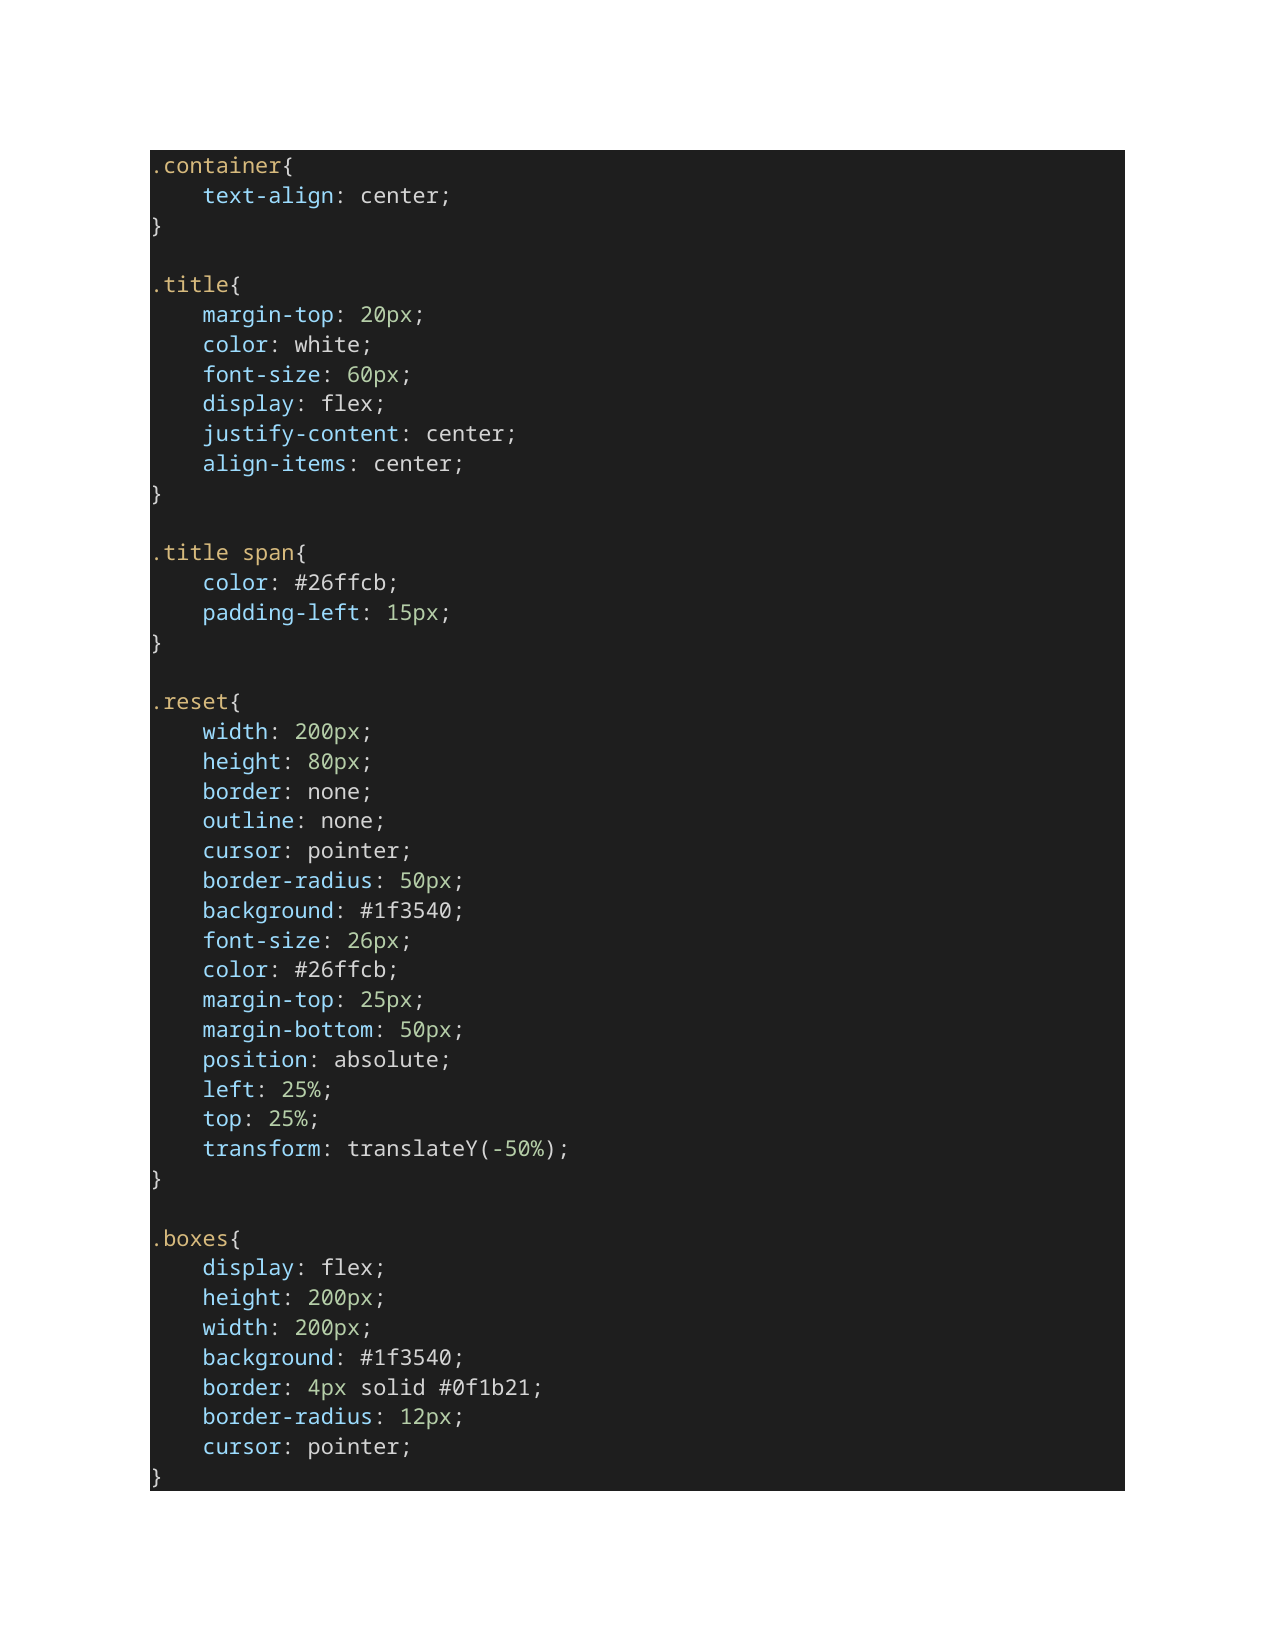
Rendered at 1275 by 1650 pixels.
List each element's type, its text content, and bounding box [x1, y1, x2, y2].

text align-items: center; [150, 448, 1125, 478]
text padding-left: 15px; [150, 597, 1125, 627]
text border: none; [150, 776, 1125, 805]
text .title{ [150, 269, 1125, 299]
text border-radius: 50px; [150, 865, 1125, 895]
text background: #1f3540; [150, 1342, 1125, 1371]
text color: white; [150, 329, 1125, 358]
text border: 4px solid #0f1b21; [150, 1371, 1125, 1401]
text display: flex; [150, 1252, 1125, 1282]
text height: 80px; [150, 746, 1125, 776]
text background: #1f3540; [150, 895, 1125, 924]
text .reset{ [150, 686, 1125, 716]
text margin-bottom: 50px; [150, 1014, 1125, 1044]
text position: absolute; [150, 1044, 1125, 1073]
text font-size: 26px; [150, 924, 1125, 954]
text color: #26ffcb; [150, 954, 1125, 984]
text transform: translateY(-50%); [150, 1133, 1125, 1163]
text } [150, 1163, 1125, 1193]
text width: 200px; [150, 1312, 1125, 1342]
text } [150, 1461, 1125, 1491]
text top: 25%; [150, 1103, 1125, 1133]
text border-radius: 12px; [150, 1401, 1125, 1431]
text .container{ [150, 150, 1125, 180]
text } [150, 627, 1125, 656]
text margin-top: 20px; [150, 299, 1125, 329]
text .title span{ [150, 537, 1125, 567]
text font-size: 60px; [150, 358, 1125, 388]
text } [150, 209, 1125, 239]
text width: 200px; [150, 716, 1125, 746]
text display: flex; [150, 388, 1125, 418]
text outline: none; [150, 805, 1125, 835]
text color: #26ffcb; [150, 567, 1125, 597]
text text-align: center; [150, 180, 1125, 209]
text left: 25%; [150, 1073, 1125, 1103]
text margin-top: 25px; [150, 984, 1125, 1014]
text } [150, 478, 1125, 507]
text .boxes{ [150, 1222, 1125, 1252]
text height: 200px; [150, 1282, 1125, 1312]
text justify-content: center; [150, 418, 1125, 448]
text cursor: pointer; [150, 1431, 1125, 1461]
text cursor: pointer; [150, 835, 1125, 865]
